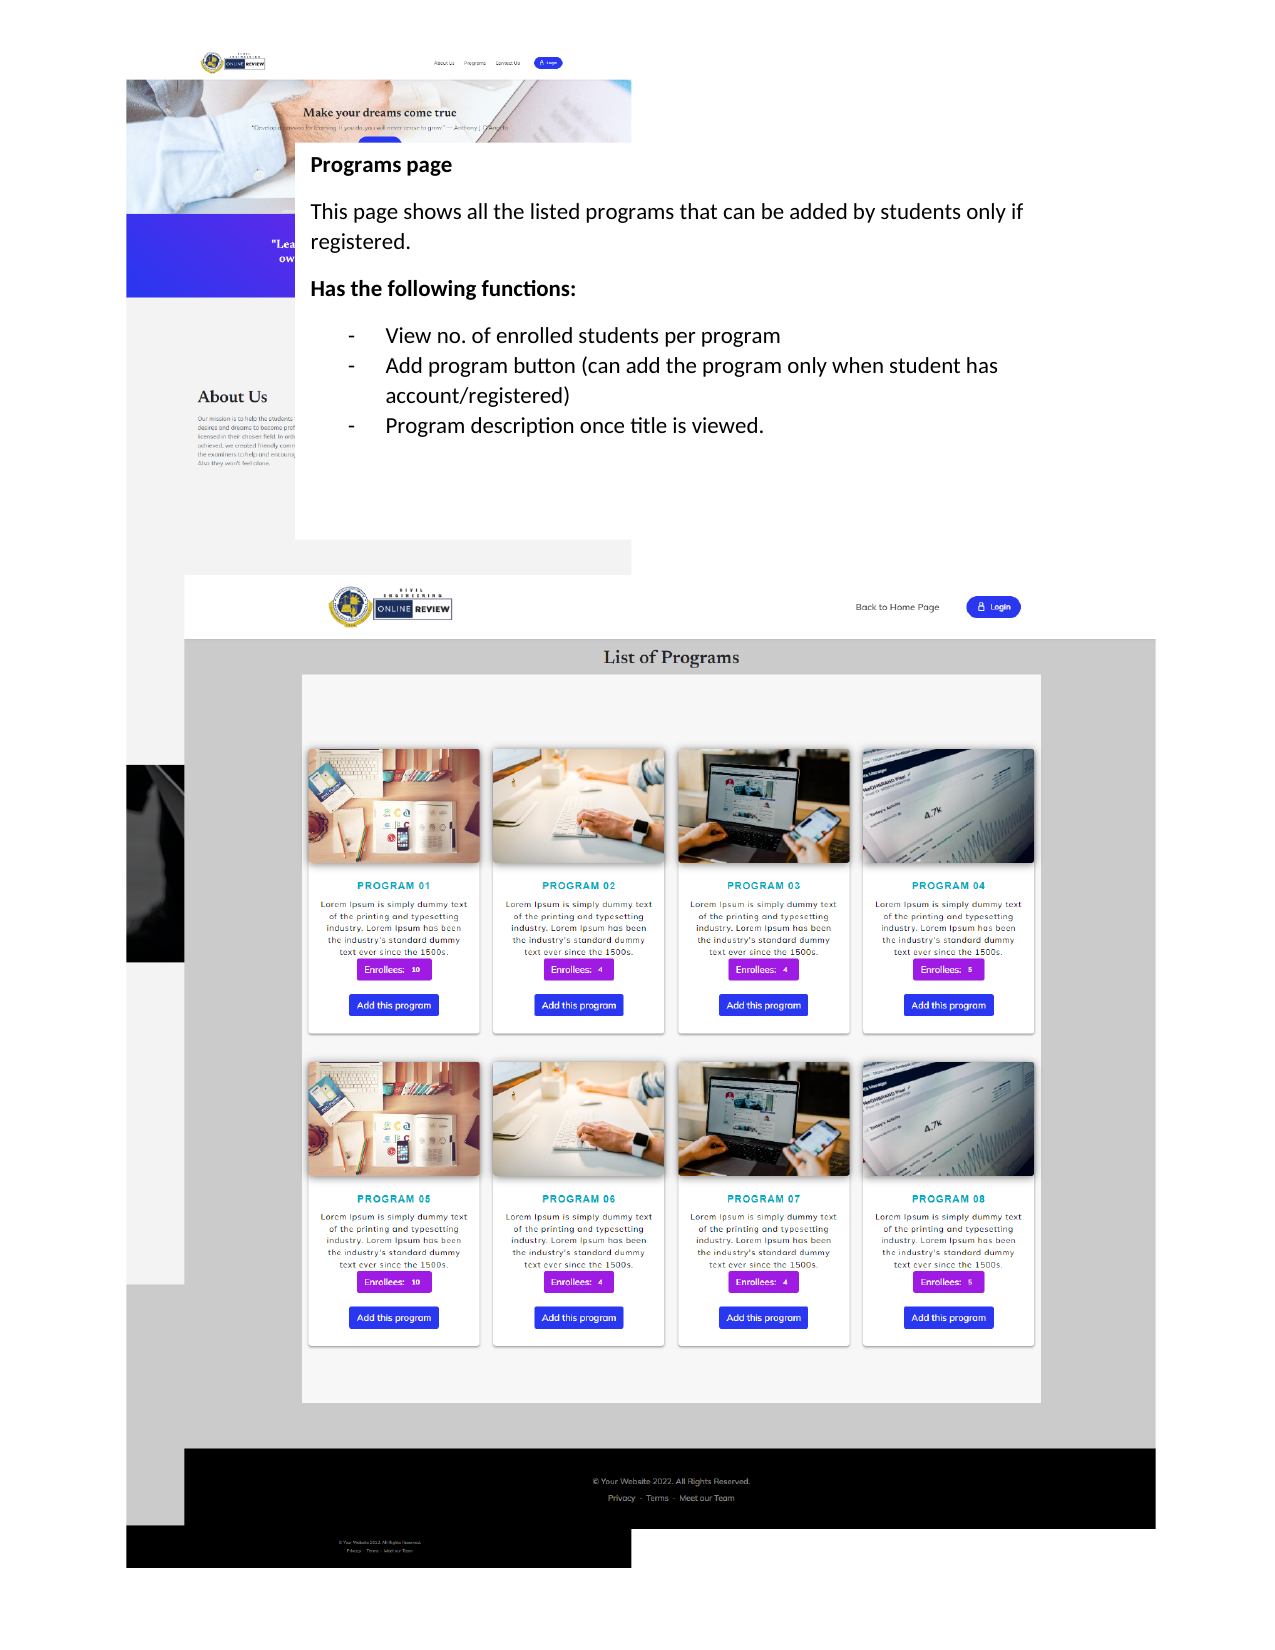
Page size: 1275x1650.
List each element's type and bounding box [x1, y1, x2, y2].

picture [125, 46, 1157, 1565]
